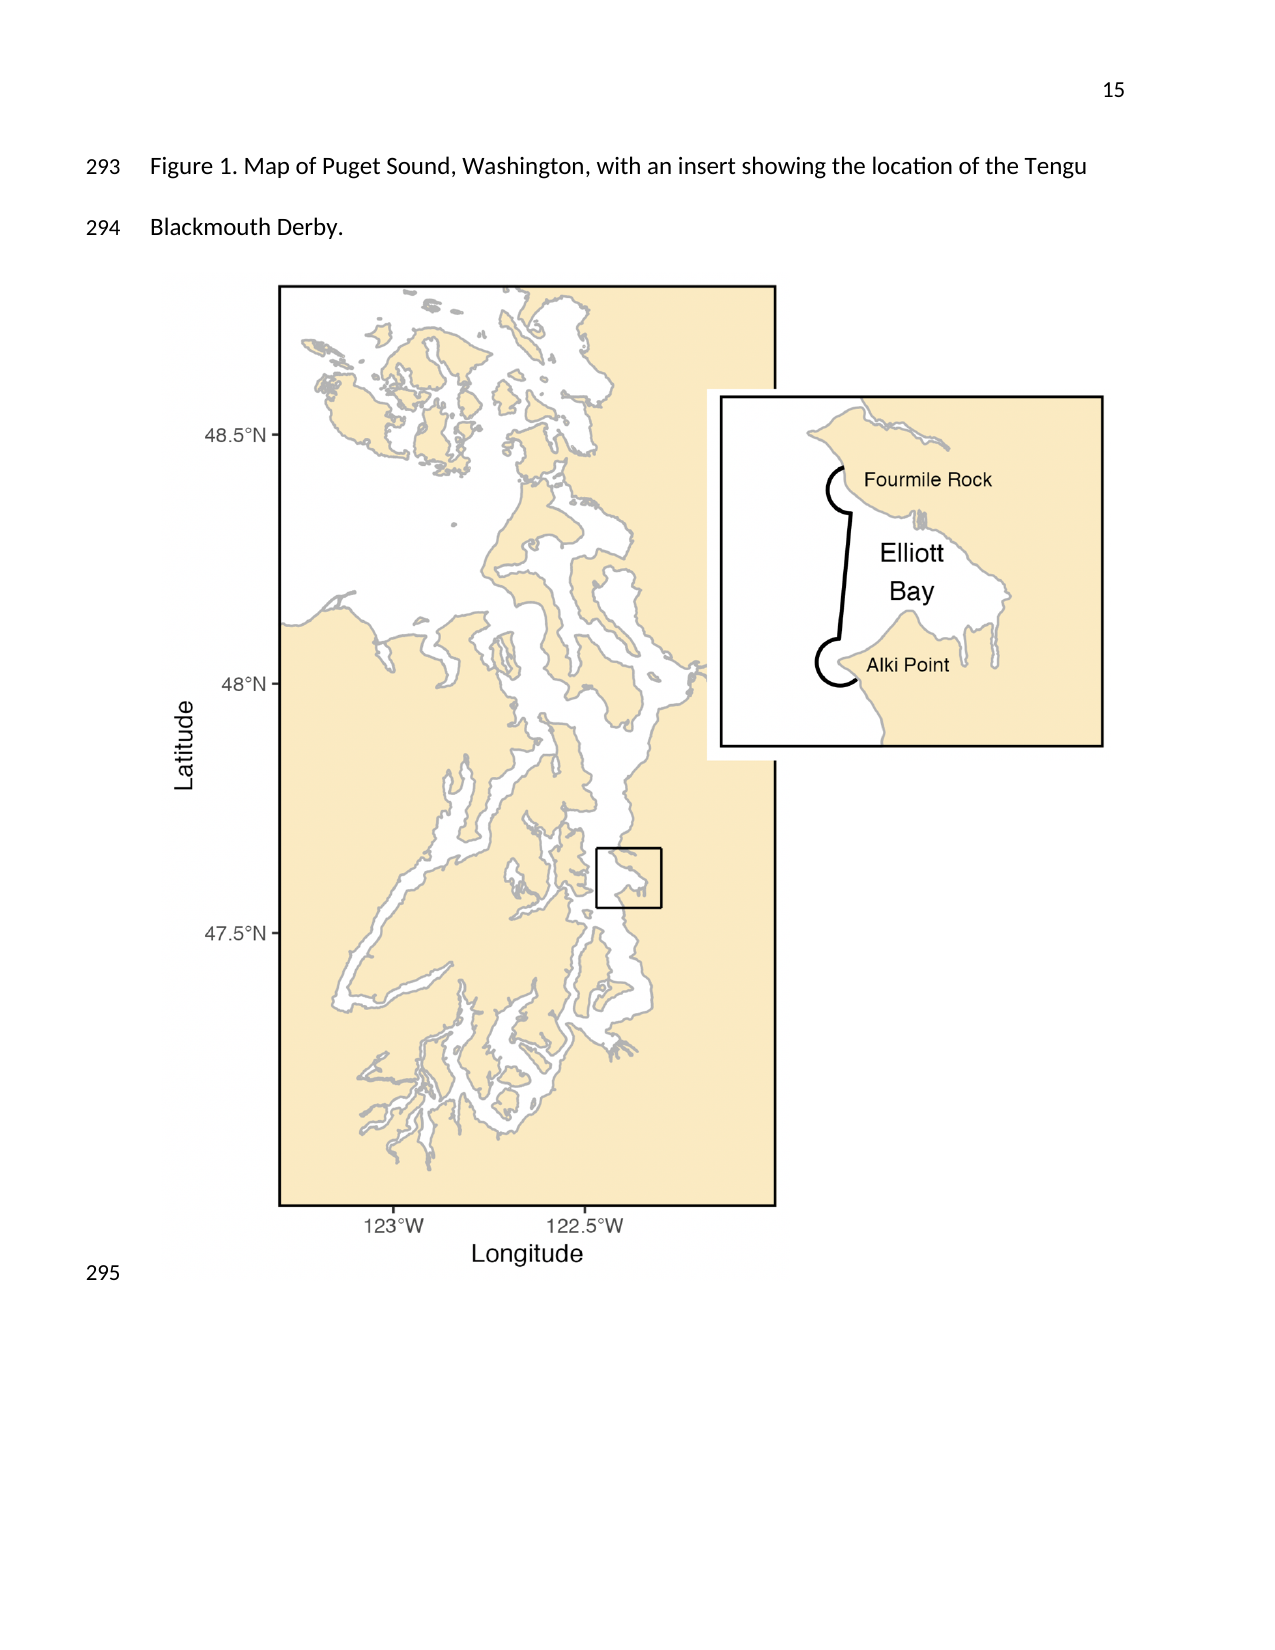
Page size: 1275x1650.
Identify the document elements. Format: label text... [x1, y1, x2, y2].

picture [150, 272, 1125, 1281]
text Figure 1. Map of Puget Sound, Washington, with an insert showing the location of the Tengu Blackmouth Derby. [150, 150, 1125, 242]
